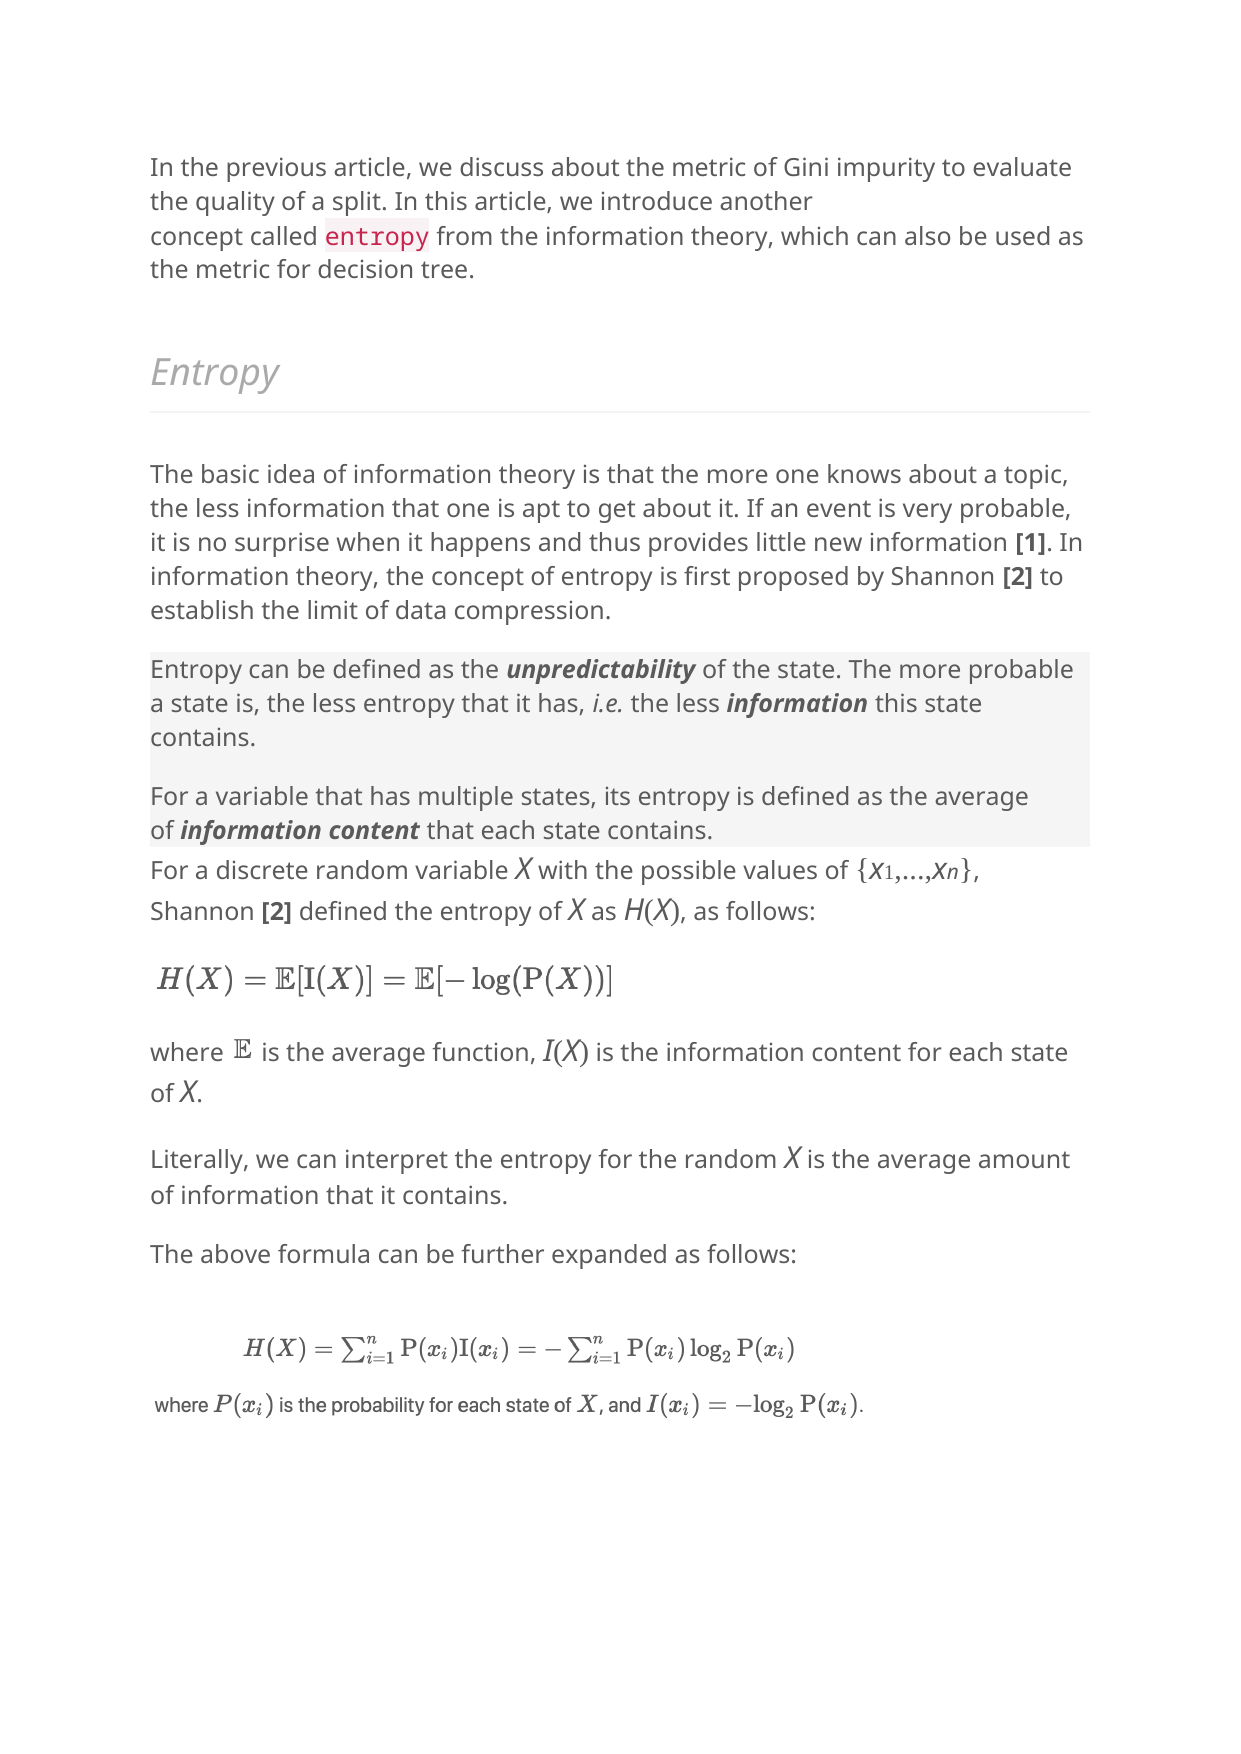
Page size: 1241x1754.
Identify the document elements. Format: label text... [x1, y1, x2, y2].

text where is the average function, I(X) is the information content for each state of X. [150, 1029, 1090, 1112]
picture [150, 954, 624, 1005]
picture [230, 1033, 255, 1062]
text The basic idea of information theory is that the more one knows about a topic, the less information that one is apt to get about it. If an event is very probable, it is no surprise when it happens and thus provides little new information [1]. In information theory, the concept of entropy is first proposed by Shannon [2] to establish the limit of data compression. [150, 456, 1090, 627]
text Entropy [150, 345, 1090, 396]
picture [150, 1330, 867, 1419]
text The above formula can be further expanded as follows: [150, 1237, 1090, 1271]
text For a discrete random variable X with the possible values of {x1​,...,xn​}, Shannon [2] defined the entropy of X as H(X), as follows: [150, 847, 1090, 929]
text Literally, we can interpret the entropy for the random X is the average amount of information that it contains. [150, 1137, 1090, 1212]
text In the previous article, we discuss about the metric of Gini impurity to evaluate the quality of a split. In this article, we introduce another concept called entropy from the information theory, which can also be used as the metric for decision tree. [150, 150, 1090, 286]
text For a variable that has multiple states, its entropy is defined as the average of information content that each state contains. [150, 779, 1090, 847]
text Entropy can be defined as the unpredictability of the state. The more probable a state is, the less entropy that it has, i.e. the less information this state contains. [150, 652, 1090, 754]
